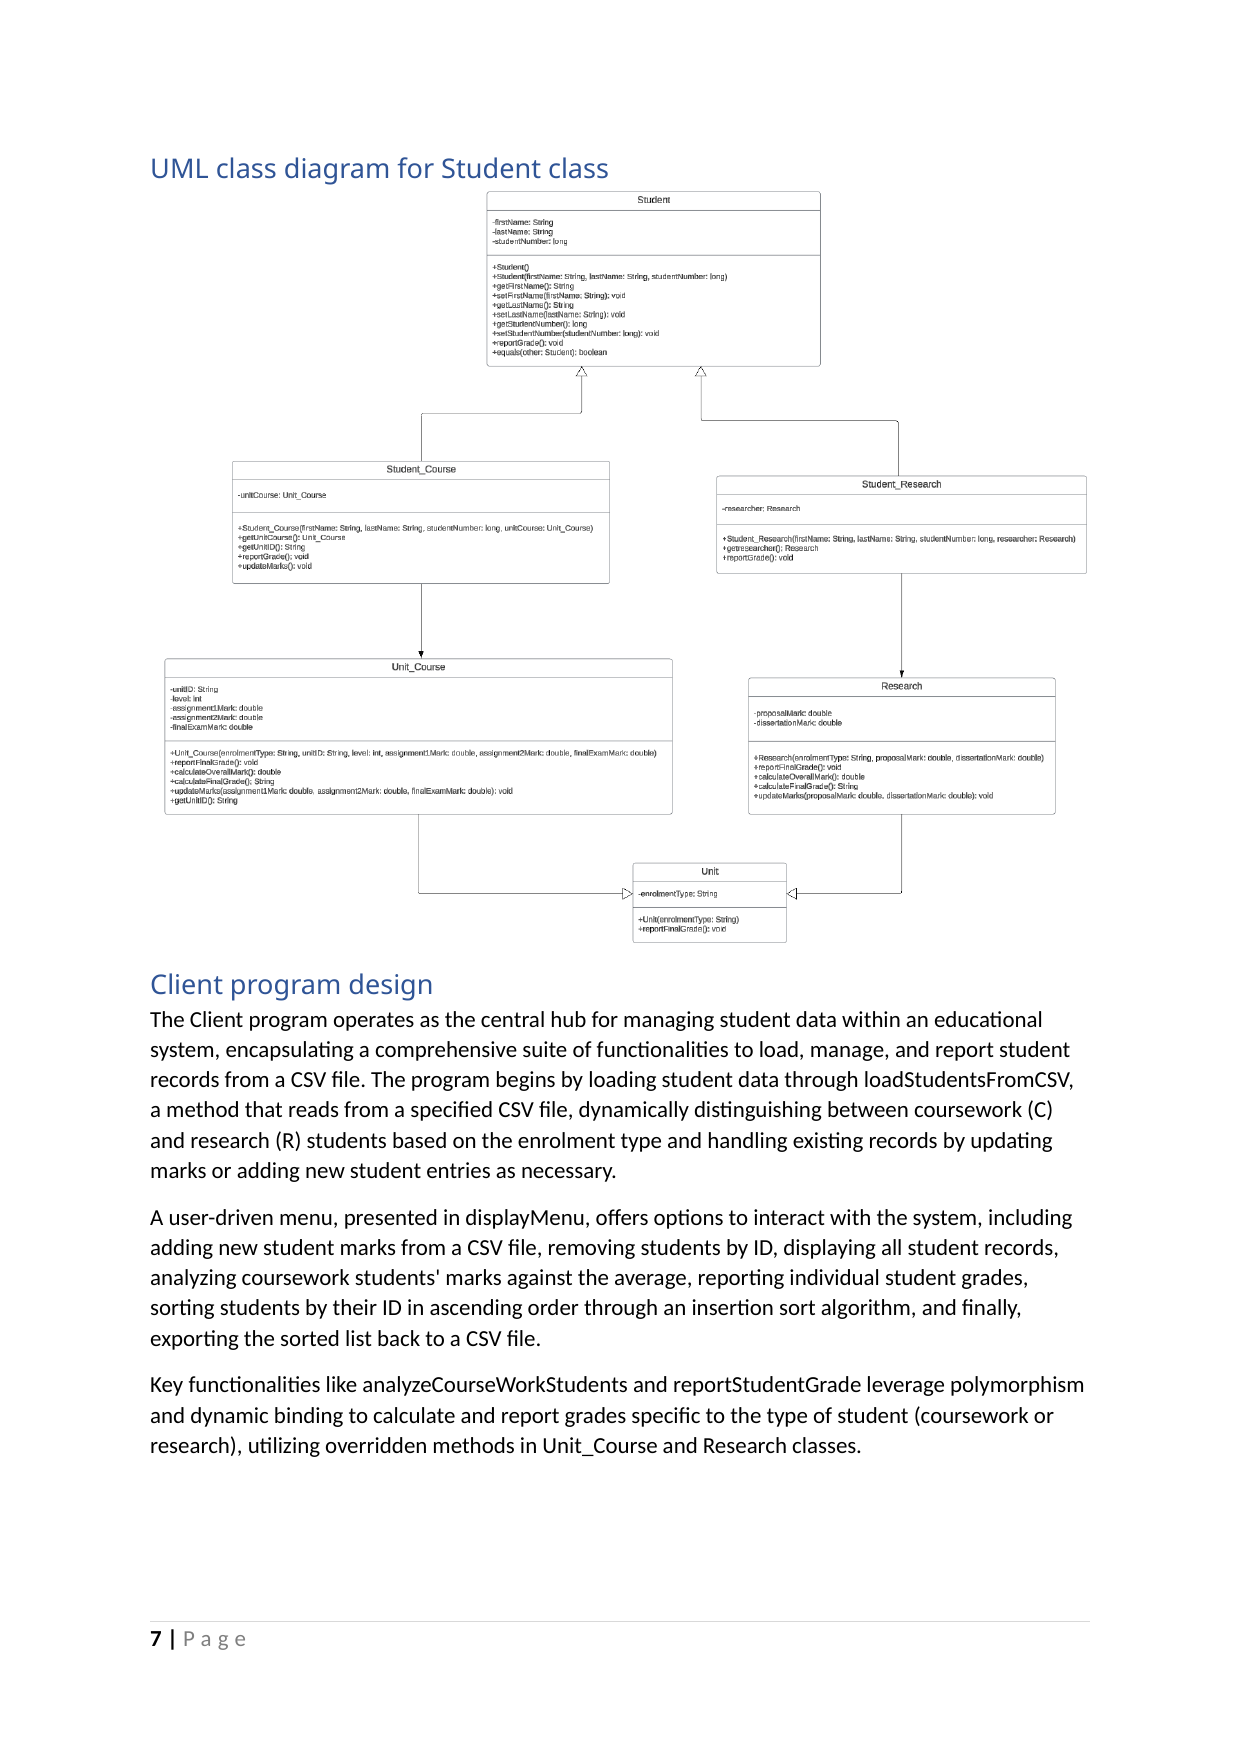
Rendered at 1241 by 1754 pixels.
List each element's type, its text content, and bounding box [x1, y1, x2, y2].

text Key functionalities like analyzeCourseWorkStudents and reportStudentGrade leverage polymorphism and dynamic binding to calculate and report grades specific to the type of student (coursework or research), utilizing overridden methods in Unit_Course and Research classes. [150, 1371, 1090, 1459]
text A user-driven menu, presented in displayMenu, offers options to interact with the system, including adding new student marks from a CSV file, removing students by ID, displaying all student records, analyzing coursework students' marks against the average, reporting individual student grades, sorting students by their ID in ascending order through an insertion sort algorithm, and finally, exporting the sorted list back to a CSV file. [150, 1203, 1090, 1352]
subtitle UML class diagram for Student class [150, 150, 1090, 187]
picture [150, 189, 1091, 947]
text The Client program operates as the central hub for managing student data within an educational system, encapsulating a comprehensive suite of functionalities to load, manage, and report student records from a CSV file. The program begins by loading student data through loadStudentsFromCSV, a method that reads from a specified CSV file, dynamically distinguishing between coursework (C) and research (R) students based on the enrolment type and handling existing records by updating marks or adding new student entries as necessary. [150, 1005, 1090, 1184]
subtitle Client program design [150, 965, 1090, 1002]
